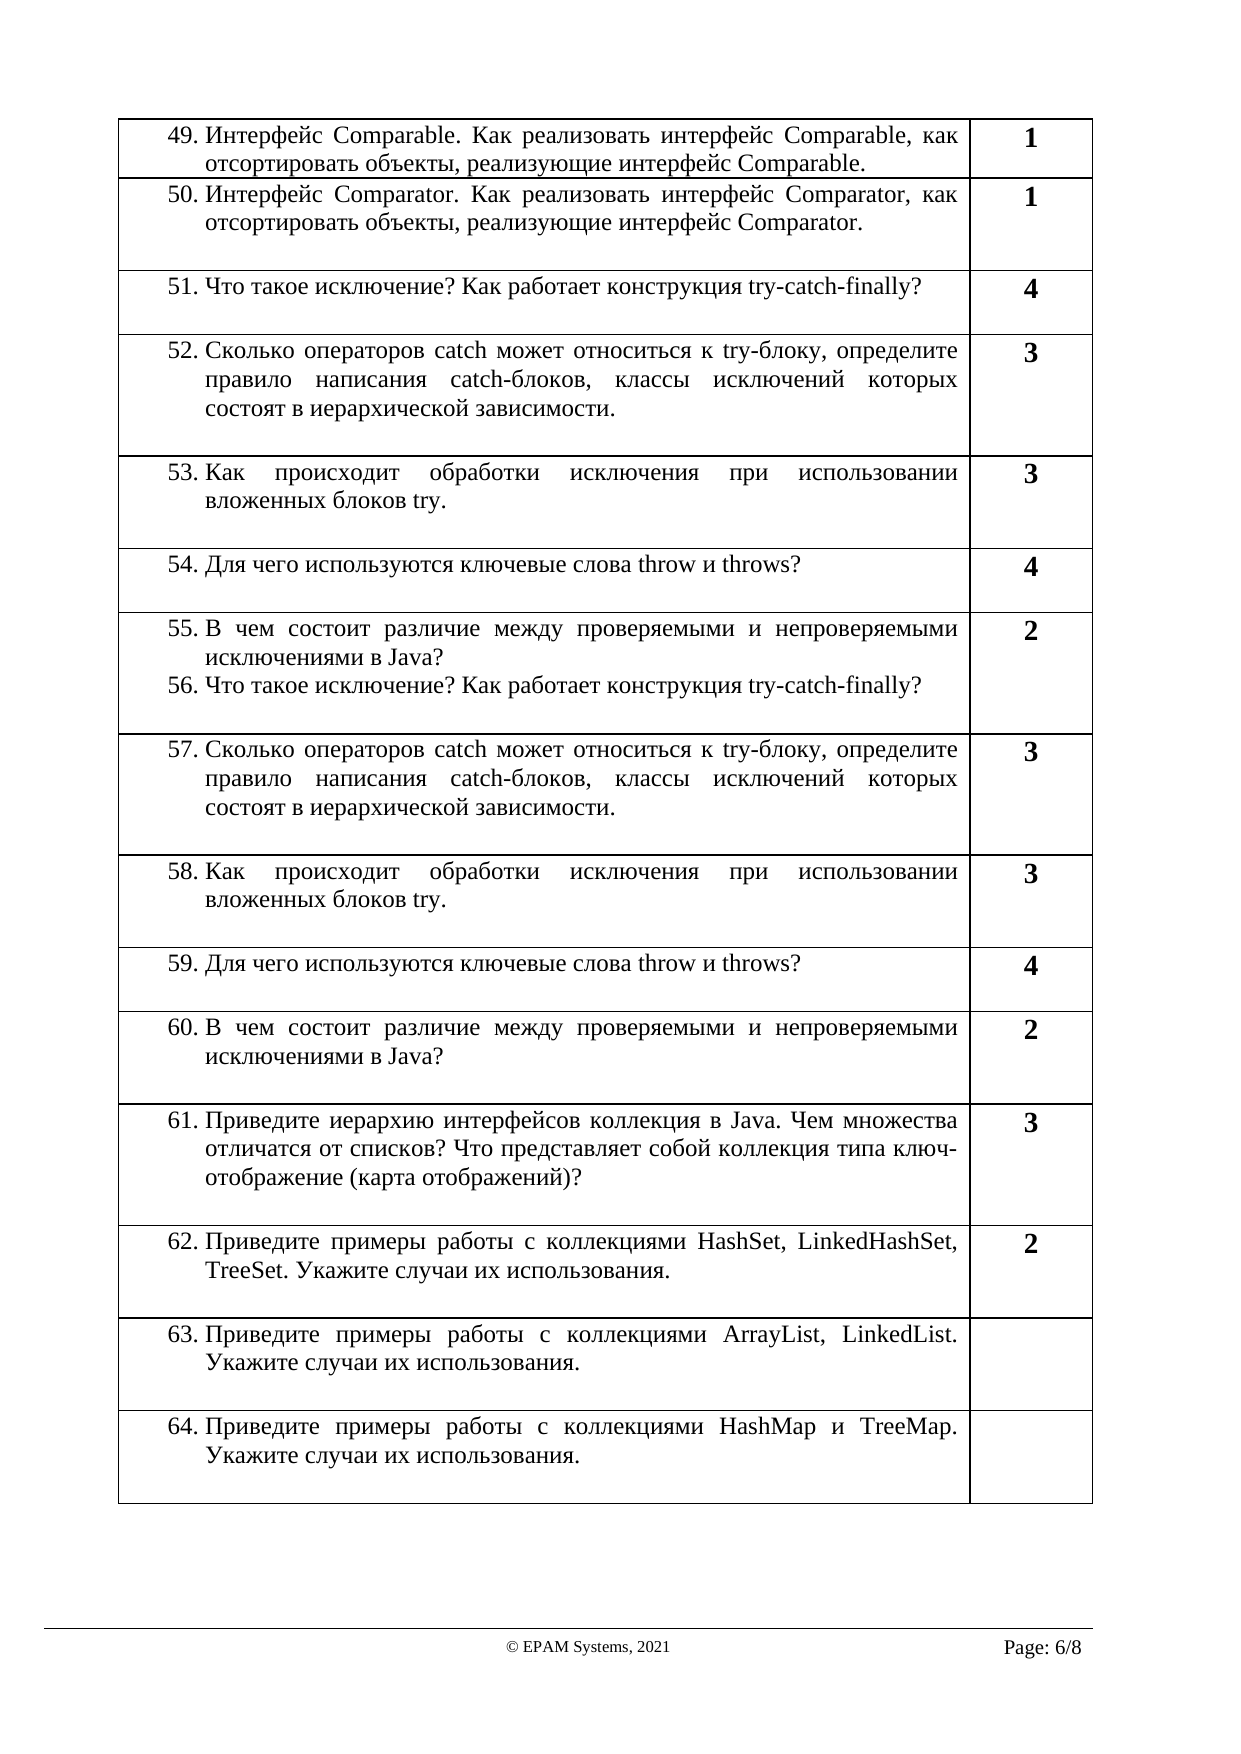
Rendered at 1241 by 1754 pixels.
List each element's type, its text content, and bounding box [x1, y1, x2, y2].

table_cell В чем состоит различие между проверяемыми и непроверяемыми исключениями в Java? Что такое исключение? Как работает конструкция try-catch-finally? [119, 613, 969, 733]
table_cell 1 [971, 179, 1092, 270]
table_cell 3 [971, 335, 1092, 455]
table_cell В чем состоит различие между проверяемыми и непроверяемыми исключениями в Java? [119, 1012, 969, 1103]
table_cell Приведите примеры работы с коллекциями HashMap и TreeMap. Укажите случаи их использования. [119, 1411, 969, 1502]
table_cell Как происходит обработки исключения при использовании вложенных блоков try. [119, 856, 969, 947]
table_cell 3 [971, 735, 1092, 854]
table_cell 1 [971, 120, 1092, 177]
table_cell [971, 1319, 1092, 1410]
table_cell Интерфейс Comparable. Как реализовать интерфейс Comparable, как отсортировать объекты, реализующие интерфейс Comparable. [119, 120, 969, 177]
table_cell 2 [971, 1226, 1092, 1317]
table_cell Приведите иерархию интерфейсов коллекция в Java. Чем множества отличатся от списков? Что представляет собой коллекция типа ключ-отображение (карта отображений)? [119, 1105, 969, 1224]
table_cell Для чего используются ключевые слова throw и throws? [119, 549, 969, 611]
table_cell Как происходит обработки исключения при использовании вложенных блоков try. [119, 457, 969, 548]
table_cell Сколько операторов catch может относиться к try-блоку, определите правило написания catch-блоков, классы исключений которых состоят в иерархической зависимости. [119, 335, 969, 455]
table_cell 2 [971, 1012, 1092, 1103]
table_cell Приведите примеры работы с коллекциями HashSet, LinkedHashSet, TreeSet. Укажите случаи их использования. [119, 1226, 969, 1317]
table_cell Интерфейс Comparator. Как реализовать интерфейс Comparator, как отсортировать объекты, реализующие интерфейс Comparator. [119, 179, 969, 270]
table_cell 3 [971, 856, 1092, 947]
table_cell Приведите примеры работы с коллекциями ArrayList, LinkedList. Укажите случаи их использования. [119, 1319, 969, 1410]
table_cell [971, 1411, 1092, 1502]
table_cell 4 [971, 549, 1092, 611]
table_cell Сколько операторов catch может относиться к try-блоку, определите правило написания catch-блоков, классы исключений которых состоят в иерархической зависимости. [119, 735, 969, 854]
table_cell Что такое исключение? Как работает конструкция try-catch-finally? [119, 271, 969, 334]
table_cell 4 [971, 271, 1092, 334]
table_cell 2 [971, 613, 1092, 733]
table_cell Для чего используются ключевые слова throw и throws? [119, 948, 969, 1011]
table_cell 3 [971, 457, 1092, 548]
table_cell 3 [971, 1105, 1092, 1224]
table_cell 4 [971, 948, 1092, 1011]
